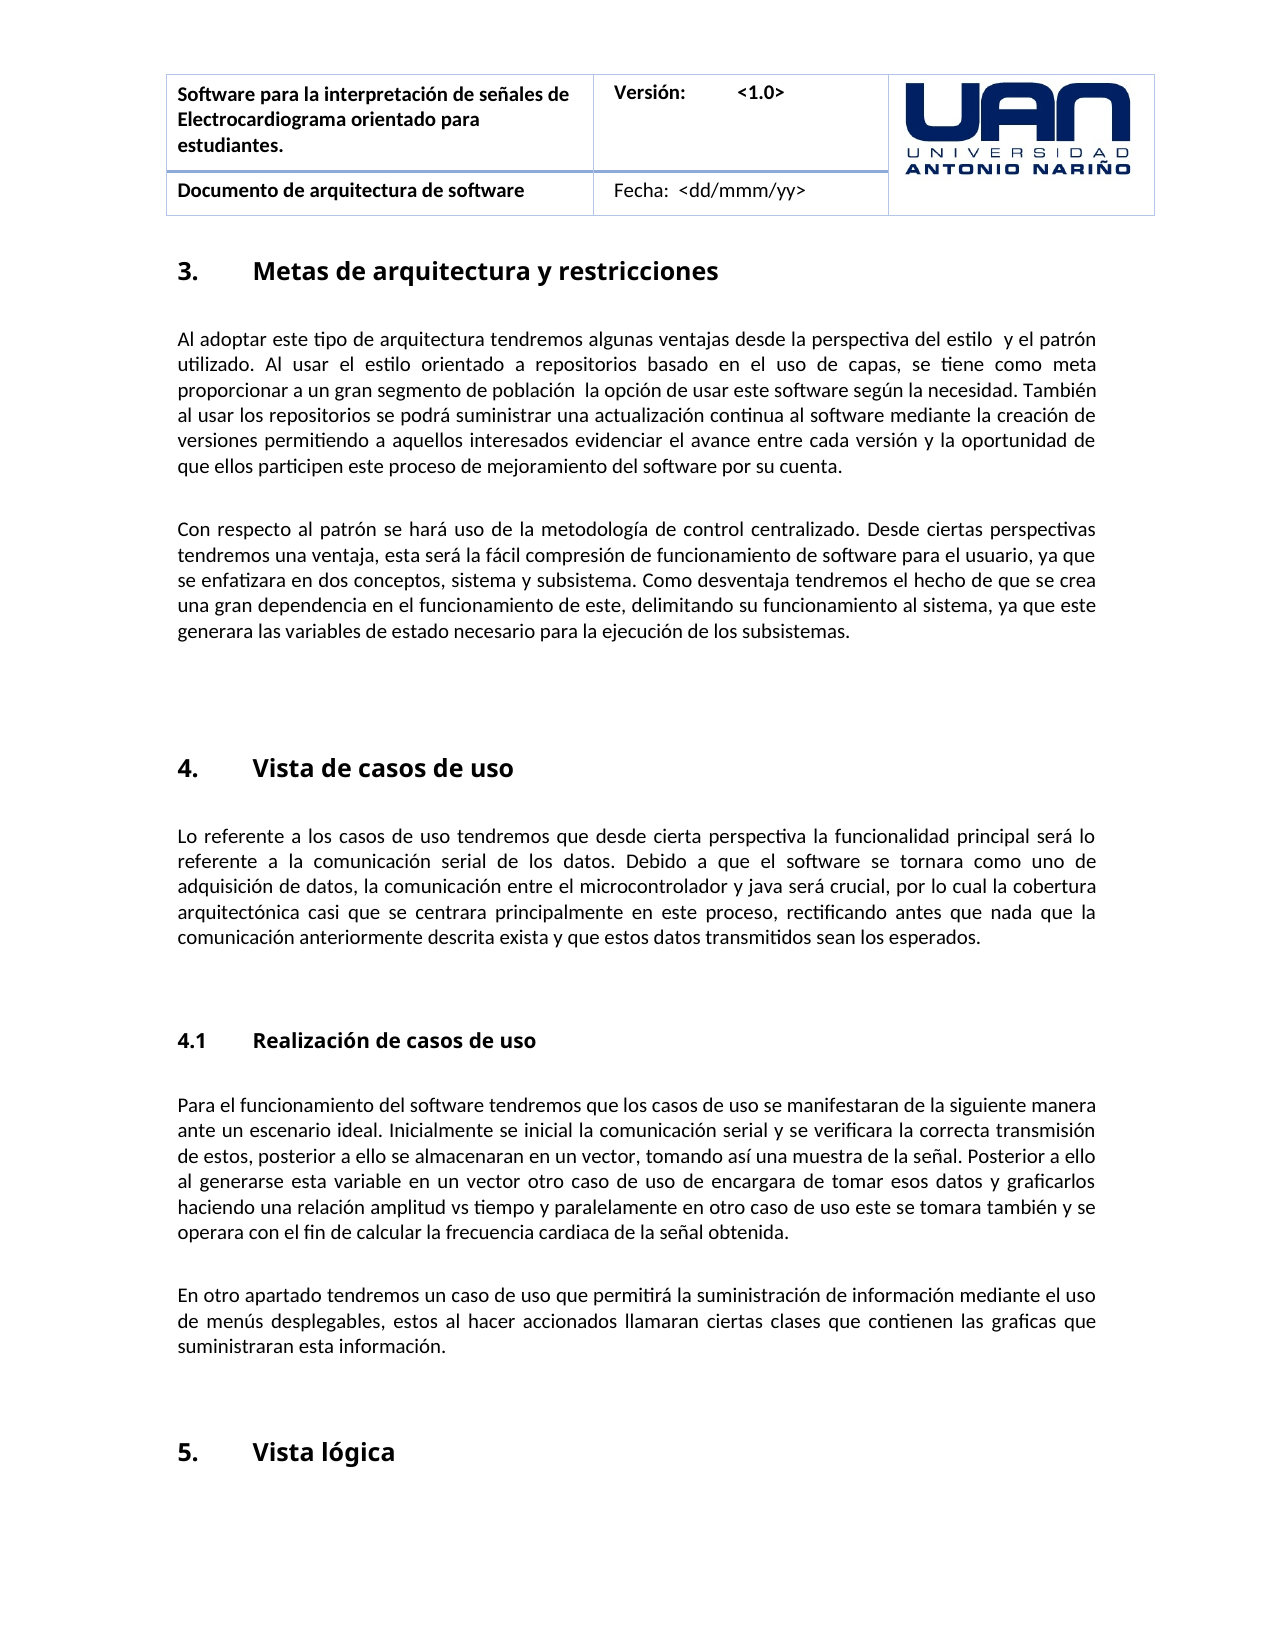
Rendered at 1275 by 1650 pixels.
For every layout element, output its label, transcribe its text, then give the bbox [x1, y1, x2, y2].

picture [900, 78, 1139, 182]
text Al adoptar este tipo de arquitectura tendremos algunas ventajas desde la perspectiva del estilo y el patrón utilizado. Al usar el estilo orientado a repositorios basado en el uso de capas, se tiene como meta proporcionar a un gran segmento de población la opción de usar este software según la necesidad. También al usar los repositorios se podrá suministrar una actualización continua al software mediante la creación de versiones permitiendo a aquellos interesados evidenciar el avance entre cada versión y la oportunidad de que ellos participen este proceso de mejoramiento del software por su cuenta. [177, 326, 1098, 478]
subtitle Realización de casos de uso [177, 1026, 1098, 1054]
subtitle Vista de casos de uso [177, 751, 1098, 785]
subtitle Vista lógica [177, 1435, 1098, 1469]
text En otro apartado tendremos un caso de uso que permitirá la suministración de información mediante el uso de menús desplegables, estos al hacer accionados llamaran ciertas clases que contienen las graficas que suministraran esta información. [177, 1283, 1098, 1359]
text Para el funcionamiento del software tendremos que los casos de uso se manifestaran de la siguiente manera ante un escenario ideal. Inicialmente se inicial la comunicación serial y se verificara la correcta transmisión de estos, posterior a ello se almacenaran en un vector, tomando así una muestra de la señal. Posterior a ello al generarse esta variable en un vector otro caso de uso de encargara de tomar esos datos y graficarlos haciendo una relación amplitud vs tiempo y paralelamente en otro caso de uso este se tomara también y se operara con el fin de calcular la frecuencia cardiaca de la señal obtenida. [177, 1092, 1098, 1245]
subtitle Metas de arquitectura y restricciones [177, 254, 1098, 288]
text Con respecto al patrón se hará uso de la metodología de control centralizado. Desde ciertas perspectivas tendremos una ventaja, esta será la fácil compresión de funcionamiento de software para el usuario, ya que se enfatizara en dos conceptos, sistema y subsistema. Como desventaja tendremos el hecho de que se crea una gran dependencia en el funcionamiento de este, delimitando su funcionamiento al sistema, ya que este generara las variables de estado necesario para la ejecución de los subsistemas. [177, 516, 1098, 643]
text Lo referente a los casos de uso tendremos que desde cierta perspectiva la funcionalidad principal será lo referente a la comunicación serial de los datos. Debido a que el software se tornara como uno de adquisición de datos, la comunicación entre el microcontrolador y java será crucial, por lo cual la cobertura arquitectónica casi que se centrara principalmente en este proceso, rectificando antes que nada que la comunicación anteriormente descrita exista y que estos datos transmitidos sean los esperados. [177, 823, 1098, 950]
